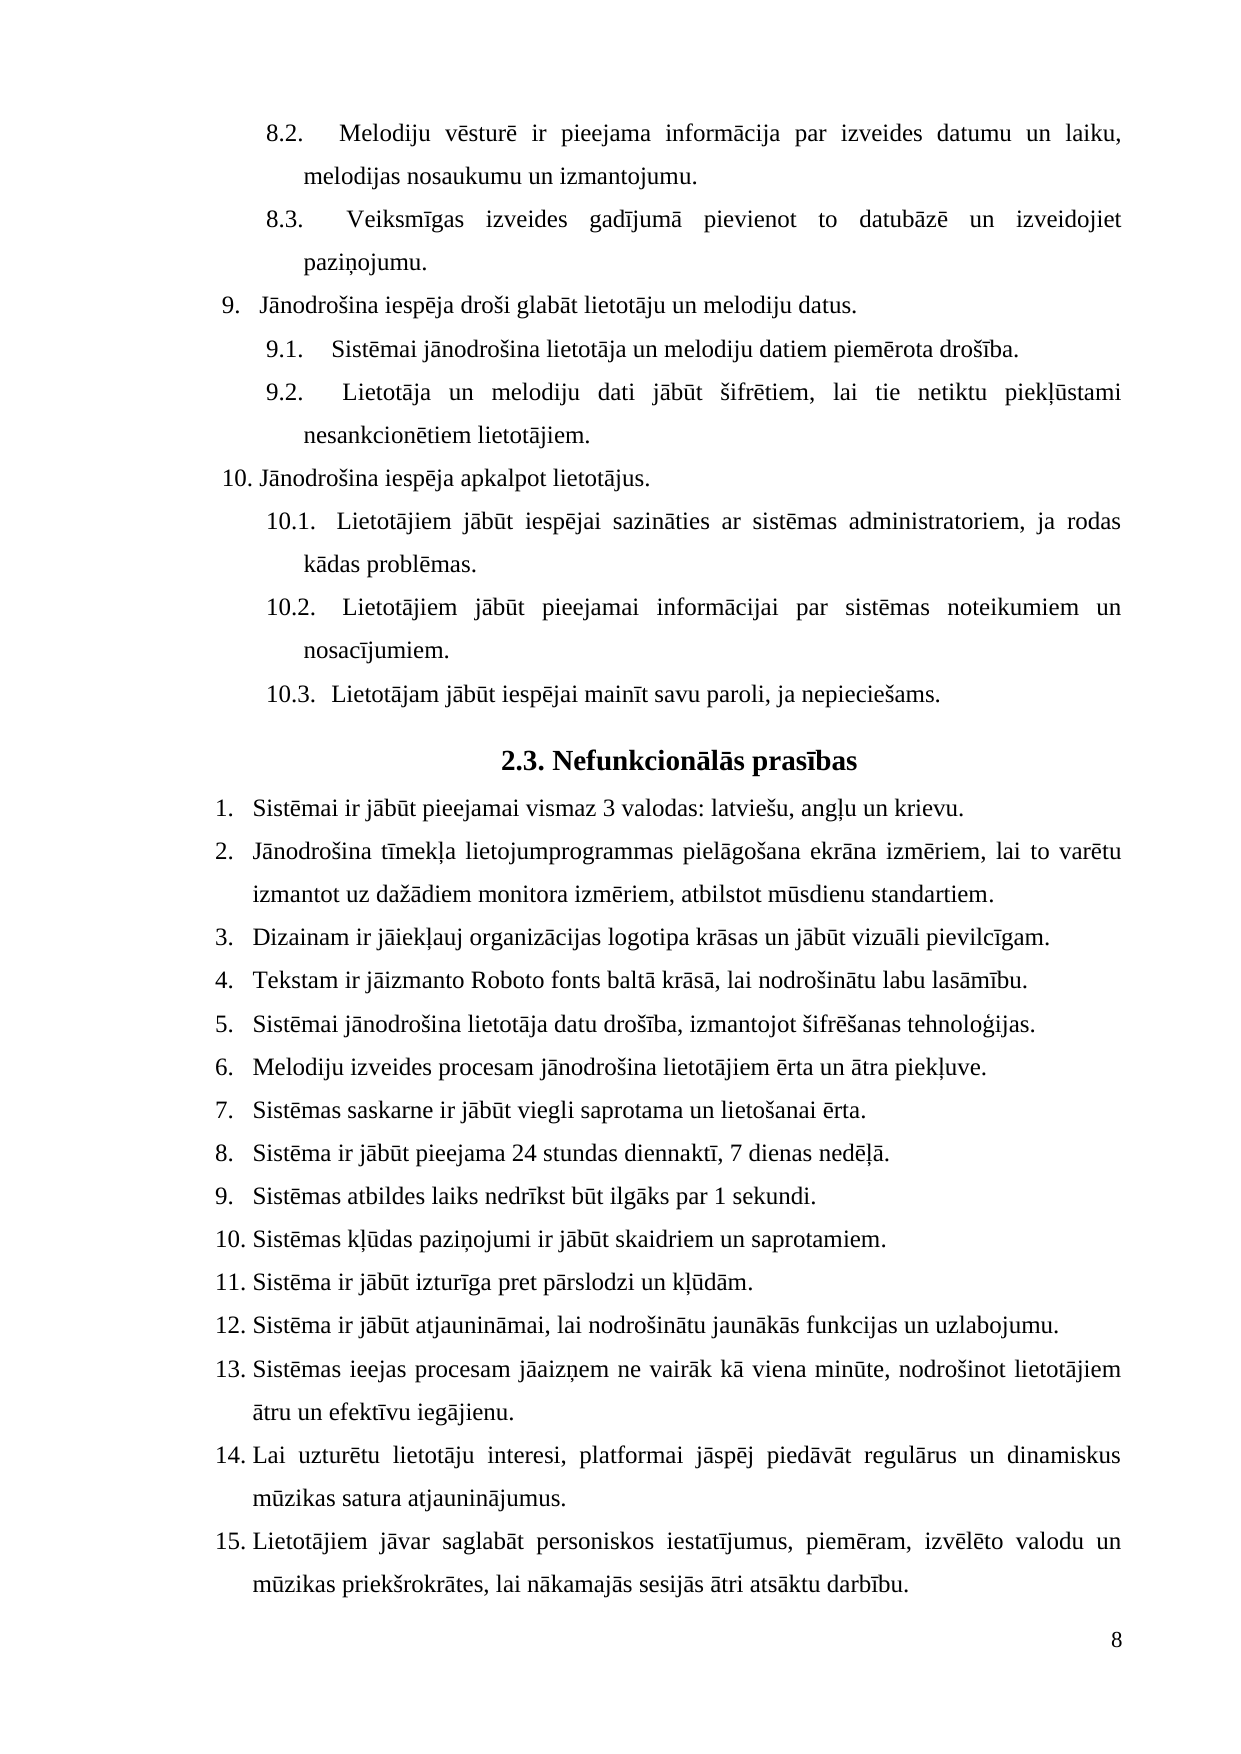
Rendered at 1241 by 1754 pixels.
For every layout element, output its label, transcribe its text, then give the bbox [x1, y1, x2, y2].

list Sistēmai jānodrošina lietotāja un melodiju datiem piemērota drošība. [266, 334, 1122, 362]
list Lietotāja un melodiju dati jābūt šifrētiem, lai tie netiktu piekļūstami nesankcionētiem lietotājiem. [266, 377, 1122, 449]
list Sistēmai ir jābūt pieejamai vismaz 3 valodas: latviešu, angļu un krievu. [215, 793, 1122, 822]
list Melodiju vēsturē ir pieejama informācija par izveides datumu un laiku, melodijas nosaukumu un izmantojumu. [266, 118, 1122, 190]
list Sistēmas ieejas procesam jāaizņem ne vairāk kā viena minūte, nodrošinot lietotājiem ātru un efektīvu iegājienu. [215, 1354, 1122, 1426]
list Lietotājam jābūt iespējai mainīt savu paroli, ja nepieciešams. [266, 679, 1122, 707]
list Tekstam ir jāizmanto Roboto fonts baltā krāsā, lai nodrošinātu labu lasāmību. [215, 966, 1122, 994]
list Veiksmīgas izveides gadījumā pievienot to datubāzē un izveidojiet paziņojumu. [266, 204, 1122, 276]
list Sistēmas kļūdas paziņojumi ir jābūt skaidriem un saprotamiem. [215, 1224, 1122, 1253]
list Jānodrošina tīmekļa lietojumprogrammas pielāgošana ekrāna izmēriem, lai to varētu izmantot uz dažādiem monitora izmēriem, atbilstot mūsdienu standartiem. [215, 836, 1122, 908]
list Sistēmas atbildes laiks nedrīkst būt ilgāks par 1 sekundi. [215, 1181, 1122, 1210]
list Melodiju izveides procesam jānodrošina lietotājiem ērta un ātra piekļuve. [215, 1052, 1122, 1081]
list Sistēmai jānodrošina lietotāja datu drošība, izmantojot šifrēšanas tehnoloģijas. [215, 1009, 1122, 1037]
list Sistēmas saskarne ir jābūt viegli saprotama un lietošanai ērta. [215, 1095, 1122, 1124]
list Dizainam ir jāiekļauj organizācijas logotipa krāsas un jābūt vizuāli pievilcīgam. [215, 922, 1122, 951]
list Jānodrošina iespēja droši glabāt lietotāju un melodiju datus. [222, 291, 1122, 319]
list Sistēma ir jābūt pieejama 24 stundas diennaktī, 7 dienas nedēļā. [215, 1138, 1122, 1167]
subtitle Nefunkcionālās prasības [236, 743, 1122, 776]
list Jānodrošina iespēja apkalpot lietotājus. [222, 463, 1122, 492]
list Sistēma ir jābūt izturīga pret pārslodzi un kļūdām. [215, 1267, 1122, 1296]
list Lietotājiem jāvar saglabāt personiskos iestatījumus, piemēram, izvēlēto valodu un mūzikas priekšrokrātes, lai nākamajās sesijās ātri atsāktu darbību. [215, 1526, 1122, 1598]
list Lietotājiem jābūt iespējai sazināties ar sistēmas administratoriem, ja rodas kādas problēmas. [266, 506, 1122, 578]
list Lietotājiem jābūt pieejamai informācijai par sistēmas noteikumiem un nosacījumiem. [266, 592, 1122, 664]
list Sistēma ir jābūt atjaunināmai, lai nodrošinātu jaunākās funkcijas un uzlabojumu. [215, 1311, 1122, 1339]
list Lai uzturētu lietotāju interesi, platformai jāspēj piedāvāt regulārus un dinamiskus mūzikas satura atjauninājumus. [215, 1440, 1122, 1512]
